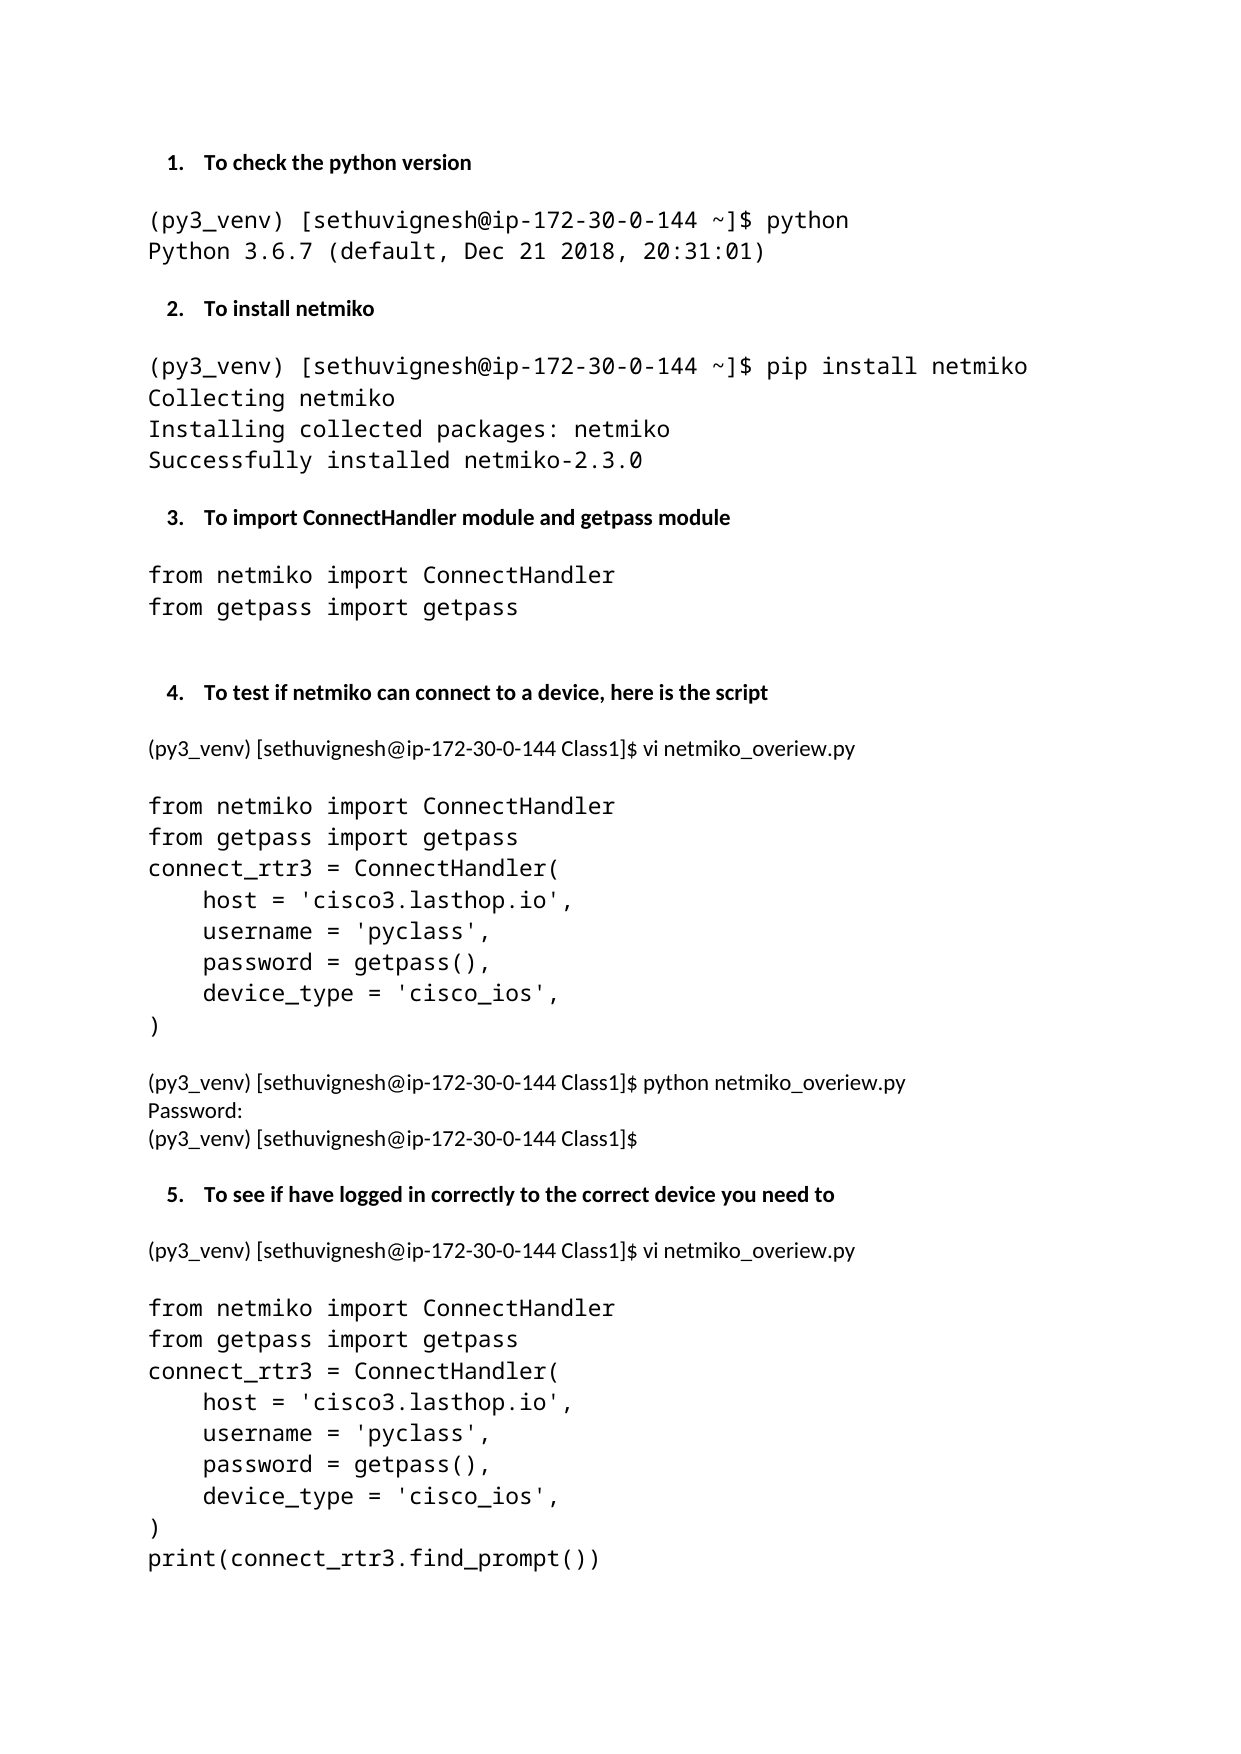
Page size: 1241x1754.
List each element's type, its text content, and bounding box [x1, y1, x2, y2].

list To test if netmiko can connect to a device, here is the script [166, 678, 1093, 706]
text from netmiko import ConnectHandler [148, 1292, 1093, 1323]
text ) [148, 1511, 1093, 1542]
list To see if have logged in correctly to the correct device you need to [166, 1180, 1093, 1208]
text Password: [148, 1096, 1093, 1124]
text from getpass import getpass [148, 821, 1093, 852]
text ) [148, 1009, 1093, 1040]
text from netmiko import ConnectHandler [148, 790, 1093, 821]
text device_type = 'cisco_ios', [148, 1479, 1093, 1511]
text username = 'pyclass', [148, 915, 1093, 946]
text (py3_venv) [sethuvignesh@ip-172-30-0-144 ~]$ python [148, 204, 1093, 235]
text password = getpass(), [148, 946, 1093, 977]
list To import ConnectHandler module and getpass module [166, 503, 1093, 531]
text (py3_venv) [sethuvignesh@ip-172-30-0-144 Class1]$ vi netmiko_overiew.py [148, 1236, 1093, 1264]
text device_type = 'cisco_ios', [148, 977, 1093, 1009]
text username = 'pyclass', [148, 1417, 1093, 1448]
list To check the python version [166, 148, 1093, 176]
text (py3_venv) [sethuvignesh@ip-172-30-0-144 Class1]$ vi netmiko_overiew.py [148, 734, 1093, 762]
text host = 'cisco3.lasthop.io', [148, 1386, 1093, 1417]
text from netmiko import ConnectHandler [148, 559, 1093, 591]
text Python 3.6.7 (default, Dec 21 2018, 20:31:01) [148, 235, 1093, 266]
text (py3_venv) [sethuvignesh@ip-172-30-0-144 Class1]$ [148, 1124, 1093, 1152]
text from getpass import getpass [148, 1323, 1093, 1354]
text connect_rtr3 = ConnectHandler( [148, 852, 1093, 884]
text Collecting netmiko [148, 381, 1093, 413]
text Installing collected packages: netmiko [148, 413, 1093, 444]
text (py3_venv) [sethuvignesh@ip-172-30-0-144 ~]$ pip install netmiko [148, 350, 1093, 381]
list To install netmiko [166, 294, 1093, 322]
text Successfully installed netmiko-2.3.0 [148, 444, 1093, 475]
text host = 'cisco3.lasthop.io', [148, 884, 1093, 915]
text from getpass import getpass [148, 591, 1093, 622]
text password = getpass(), [148, 1448, 1093, 1479]
text print(connect_rtr3.find_prompt()) [148, 1542, 1093, 1573]
text connect_rtr3 = ConnectHandler( [148, 1354, 1093, 1386]
text (py3_venv) [sethuvignesh@ip-172-30-0-144 Class1]$ python netmiko_overiew.py [148, 1068, 1093, 1096]
